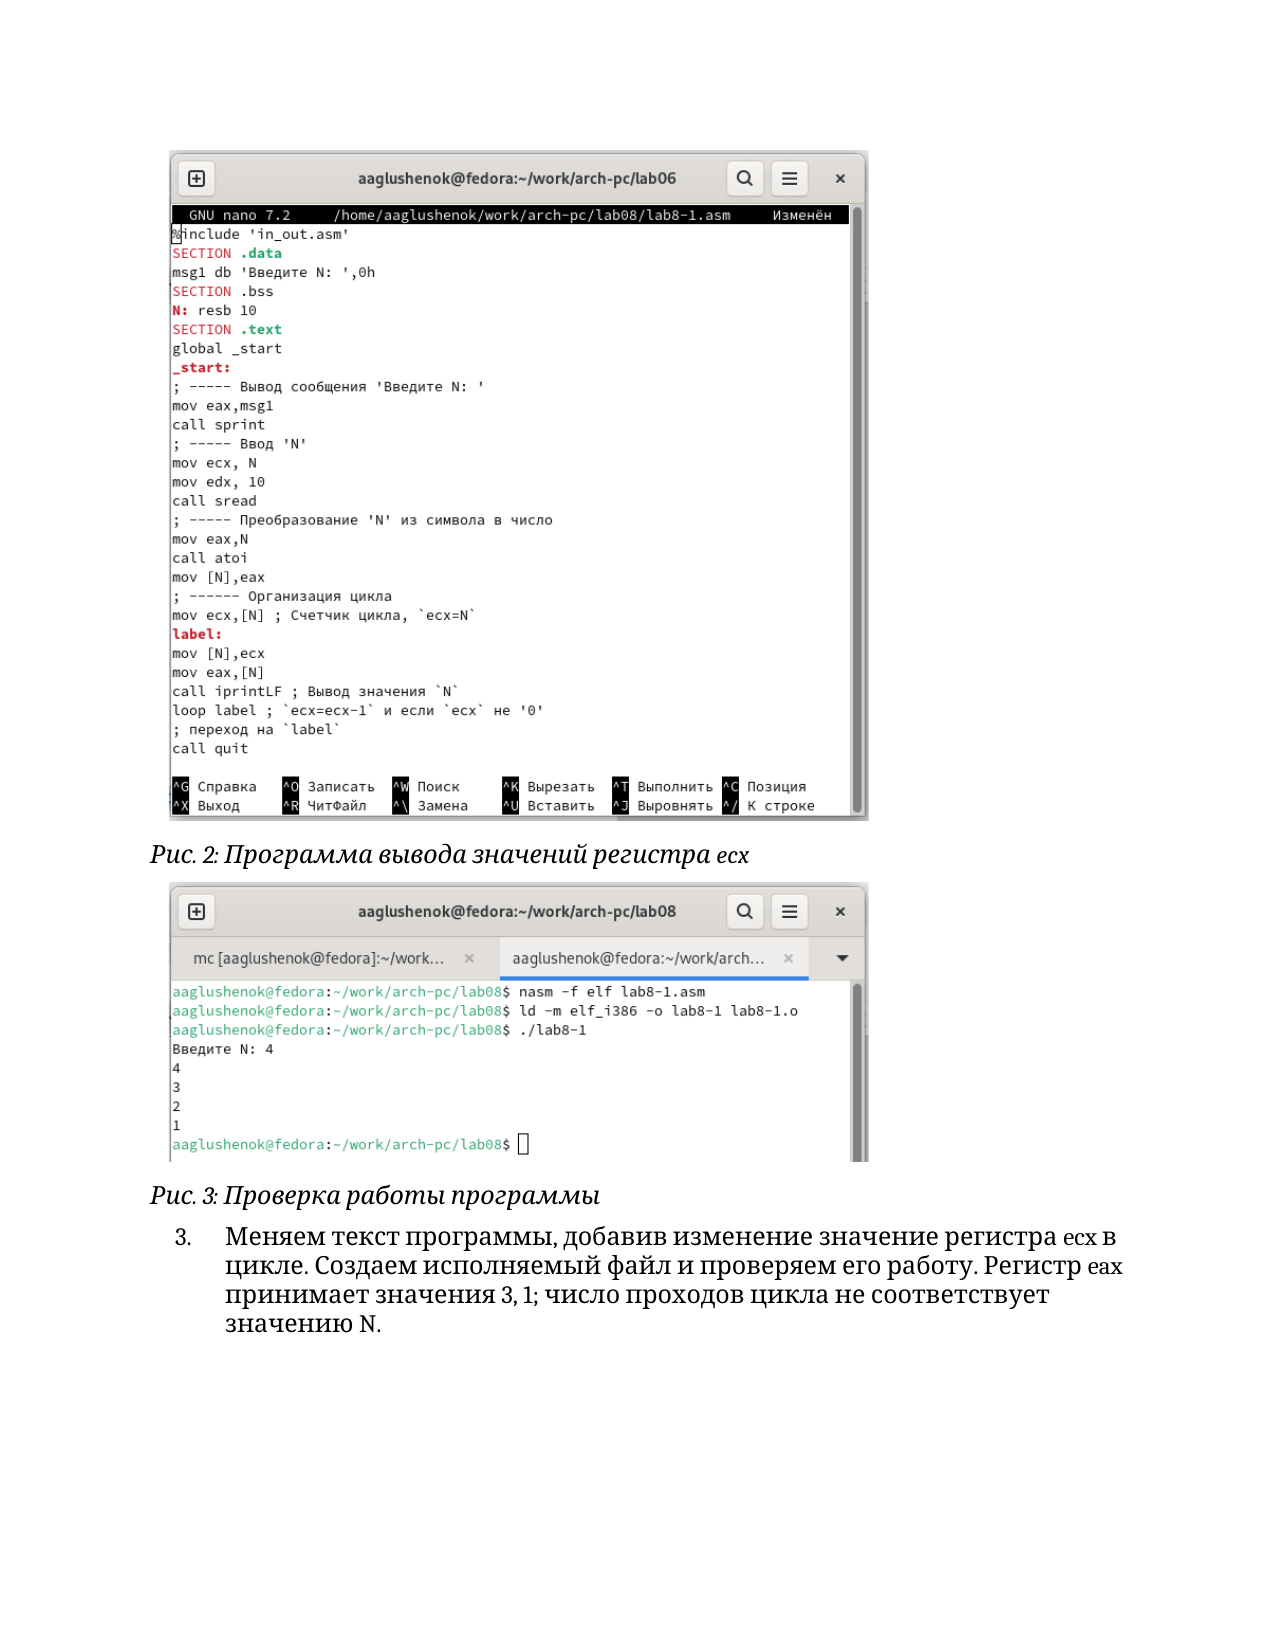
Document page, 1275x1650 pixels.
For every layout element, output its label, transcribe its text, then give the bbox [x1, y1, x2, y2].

picture [168, 150, 869, 821]
text Рис. 3: Проверка работы программы [150, 1182, 1125, 1211]
list Меняем текст программы, добавив изменение значение регистра ecx в цикле. Создаем исполняемый файл и проверяем его работу. Регистр eax принимает значения 3, 1; число проходов цикла не соответствует значению N. [175, 1223, 1125, 1338]
text Рис. 2: Программа вывода значений регистра ecx [150, 841, 1125, 870]
picture [168, 882, 869, 1162]
